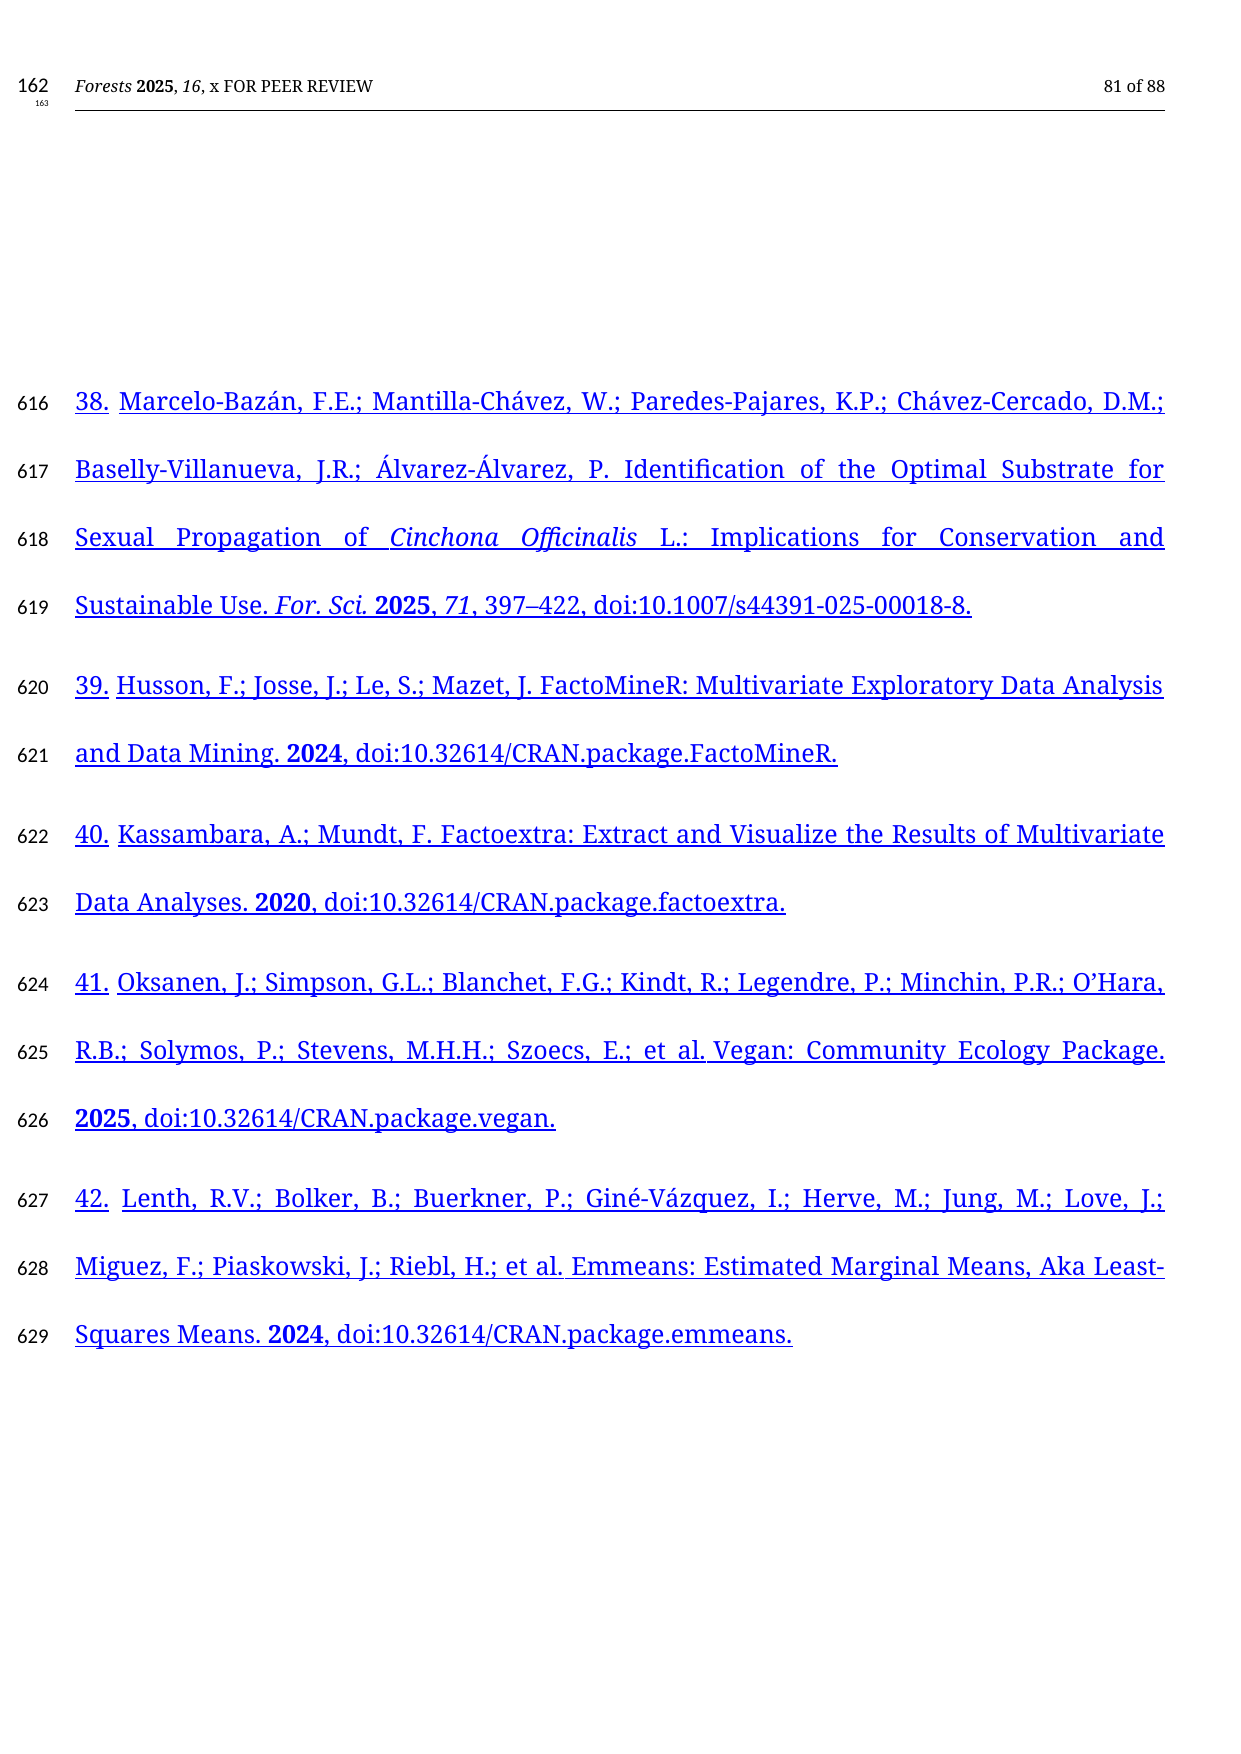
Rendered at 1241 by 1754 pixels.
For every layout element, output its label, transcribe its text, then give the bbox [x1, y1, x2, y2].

text 42. Lenth, R.V.; Bolker, B.; Buerkner, P.; Giné-Vázquez, I.; Herve, M.; Jung, M.; Love, J.; Miguez, F.; Piaskowski, J.; Riebl, H.; et al. Emmeans: Estimated Marginal Means, Aka Least-Squares Means. 2024, doi:10.32614/CRAN.package.emmeans. [75, 1164, 1165, 1278]
text 39. Husson, F.; Josse, J.; Le, S.; Mazet, J. FactoMineR: Multivariate Exploratory Data Analysis and Data Mining. 2024, doi:10.32614/CRAN.package.FactoMineR. [75, 651, 1165, 787]
text 38. Marcelo-Bazán, F.E.; Mantilla-Chávez, W.; Paredes-Pajares, K.P.; Chávez-Cercado, D.M.; Baselly-Villanueva, J.R.; Álvarez-Álvarez, P. Identification of the Optimal Substrate for Sexual Propagation of Cinchona Officinalis L.: Implications for Conservation and Sustainable Use. For. Sci. 2025, 71, 397–422, doi:10.1007/s44391-025-00018-8. [75, 549, 1165, 639]
text 42. Lenth, R.V.; Bolker, B.; Buerkner, P.; Giné-Vázquez, I.; Herve, M.; Jung, M.; Love, J.; Miguez, F.; Piaskowski, J.; Riebl, H.; et al. Emmeans: Estimated Marginal Means, Aka Least-Squares Means. 2024, doi:10.32614/CRAN.package.emmeans. [75, 1279, 1165, 1368]
text 41. Oksanen, J.; Simpson, G.L.; Blanchet, F.G.; Kindt, R.; Legendre, P.; Minchin, P.R.; O’Hara, R.B.; Solymos, P.; Stevens, M.H.H.; Szoecs, E.; et al. Vegan: Community Ecology Package. 2025, doi:10.32614/CRAN.package.vegan. [75, 948, 1165, 1061]
text 38. Marcelo-Bazán, F.E.; Mantilla-Chávez, W.; Paredes-Pajares, K.P.; Chávez-Cercado, D.M.; Baselly-Villanueva, J.R.; Álvarez-Álvarez, P. Identification of the Optimal Substrate for Sexual Propagation of Cinchona Officinalis L.: Implications for Conservation and Sustainable Use. For. Sci. 2025, 71, 397–422, doi:10.1007/s44391-025-00018-8. [75, 367, 1165, 481]
text 40. Kassambara, A.; Mundt, F. Factoextra: Extract and Visualize the Results of Multivariate Data Analyses. 2020, doi:10.32614/CRAN.package.factoextra. [75, 799, 1165, 935]
text 41. Oksanen, J.; Simpson, G.L.; Blanchet, F.G.; Kindt, R.; Legendre, P.; Minchin, P.R.; O’Hara, R.B.; Solymos, P.; Stevens, M.H.H.; Szoecs, E.; et al. Vegan: Community Ecology Package. 2025, doi:10.32614/CRAN.package.vegan. [75, 1062, 1165, 1152]
text 38. Marcelo-Bazán, F.E.; Mantilla-Chávez, W.; Paredes-Pajares, K.P.; Chávez-Cercado, D.M.; Baselly-Villanueva, J.R.; Álvarez-Álvarez, P. Identification of the Optimal Substrate for Sexual Propagation of Cinchona Officinalis L.: Implications for Conservation and Sustainable Use. For. Sci. 2025, 71, 397–422, doi:10.1007/s44391-025-00018-8. [75, 482, 1165, 548]
